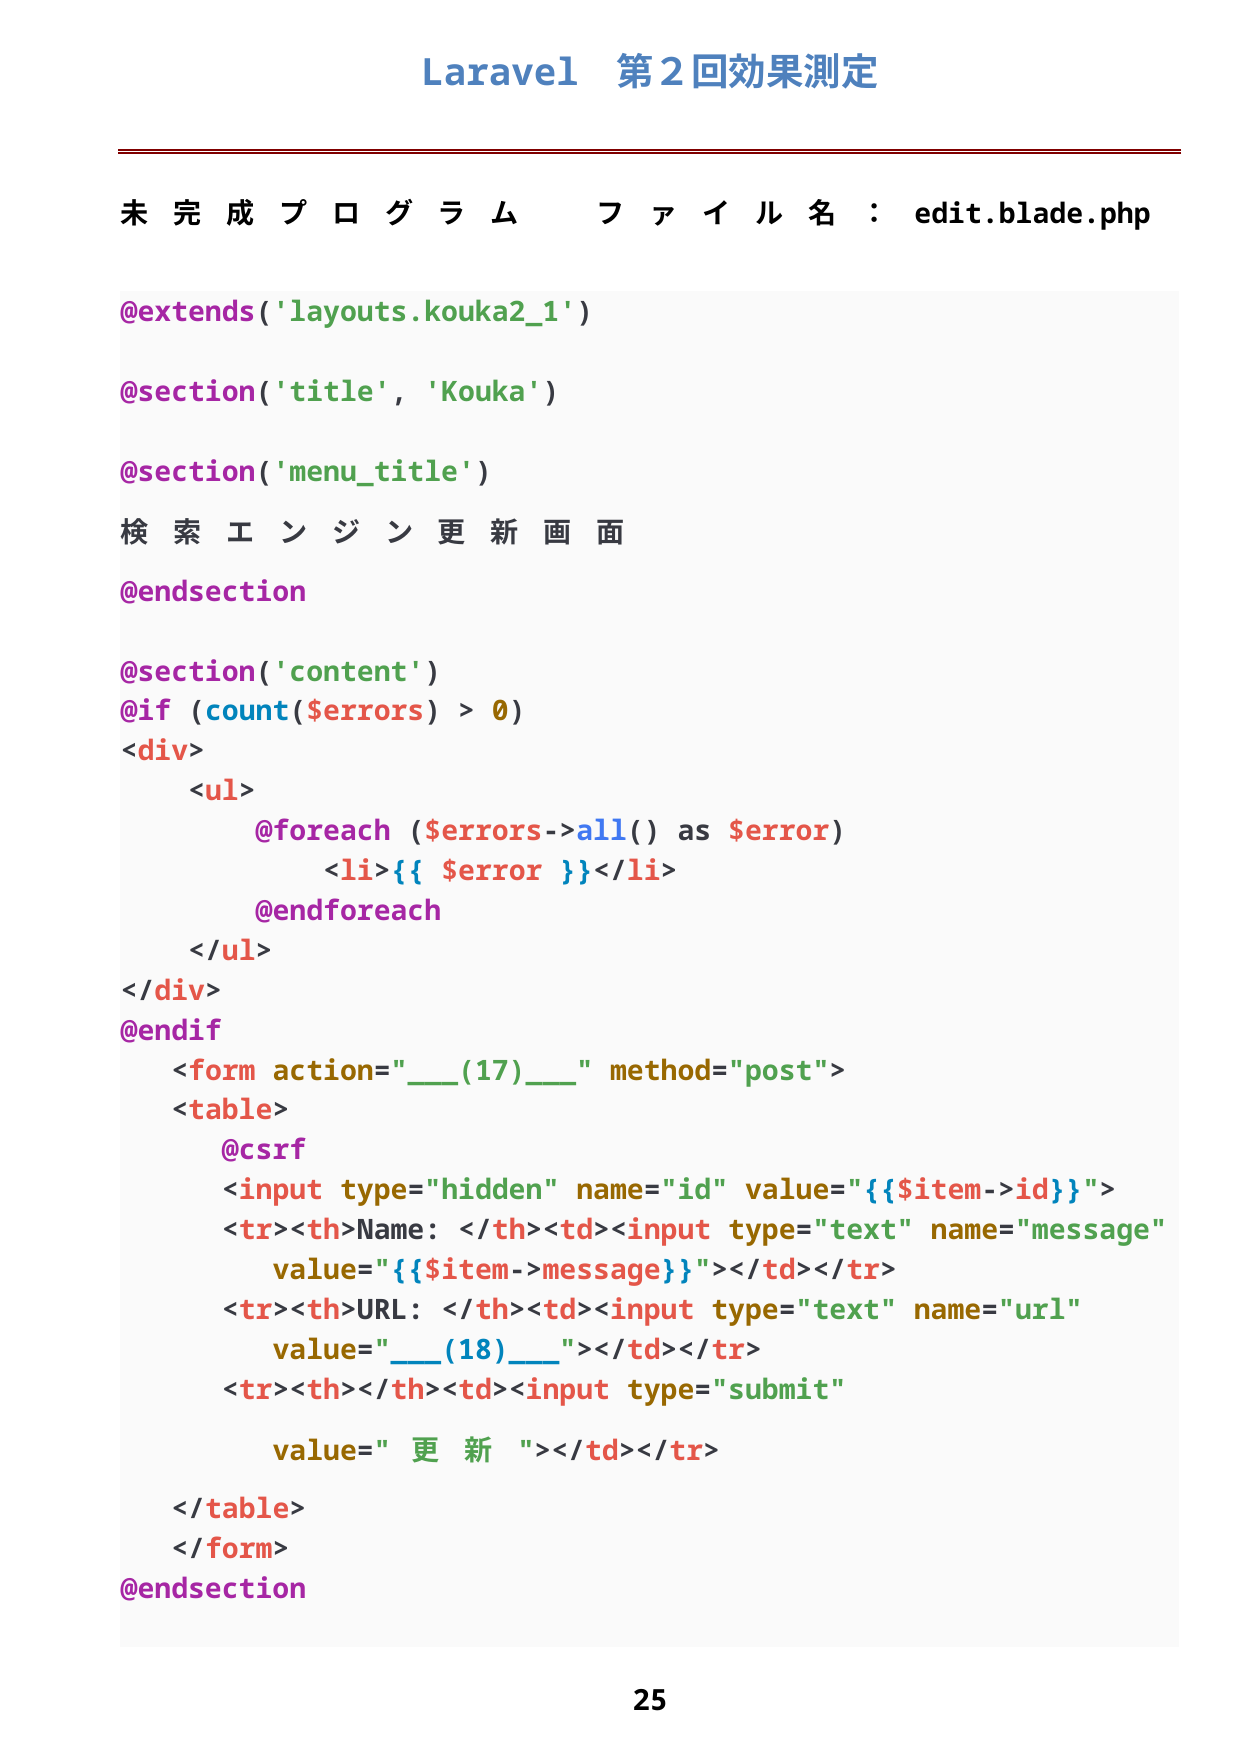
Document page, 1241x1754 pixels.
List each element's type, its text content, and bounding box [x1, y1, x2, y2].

text @endforeach [120, 889, 1179, 929]
text 未完成プログラム ファイル名：edit.blade.php [120, 171, 1179, 251]
text @foreach ($errors->all() as $error) [120, 810, 1179, 849]
text </table> [120, 1488, 1179, 1528]
text <div> [120, 730, 1179, 770]
text 検索エンジン更新画面 [120, 491, 1179, 570]
text </ul> [120, 929, 1179, 969]
text <table> [120, 1089, 1179, 1129]
text value="{{$item->message}}"></td></tr> [120, 1248, 1179, 1288]
text @extends('layouts.kouka2_1') [120, 291, 1179, 331]
text @endif [120, 1009, 1179, 1049]
text @section('menu_title') [120, 451, 1179, 491]
text <tr><th>URL: </th><td><input type="text" name="url" [120, 1288, 1179, 1328]
text value="更新"></td></tr> [120, 1408, 1179, 1488]
text </form> [120, 1528, 1179, 1568]
text @if (count($errors) > 0) [120, 690, 1179, 730]
text <tr><th>Name: </th><td><input type="text" name="message" [120, 1209, 1179, 1248]
text <tr><th></th><td><input type="submit" [120, 1368, 1179, 1408]
text @csrf [120, 1129, 1179, 1169]
text <form action="___(17)___" method="post"> [120, 1049, 1179, 1089]
text value="___(18)___"></td></tr> [120, 1328, 1179, 1368]
text @section('title', 'Kouka') [120, 371, 1179, 411]
text <ul> [120, 770, 1179, 810]
text @endsection [120, 570, 1179, 610]
text </div> [120, 969, 1179, 1009]
text <input type="hidden" name="id" value="{{$item->id}}"> [120, 1169, 1179, 1209]
text @endsection [120, 1568, 1179, 1608]
text @section('content') [120, 650, 1179, 690]
text <li>{{ $error }}</li> [120, 849, 1179, 889]
